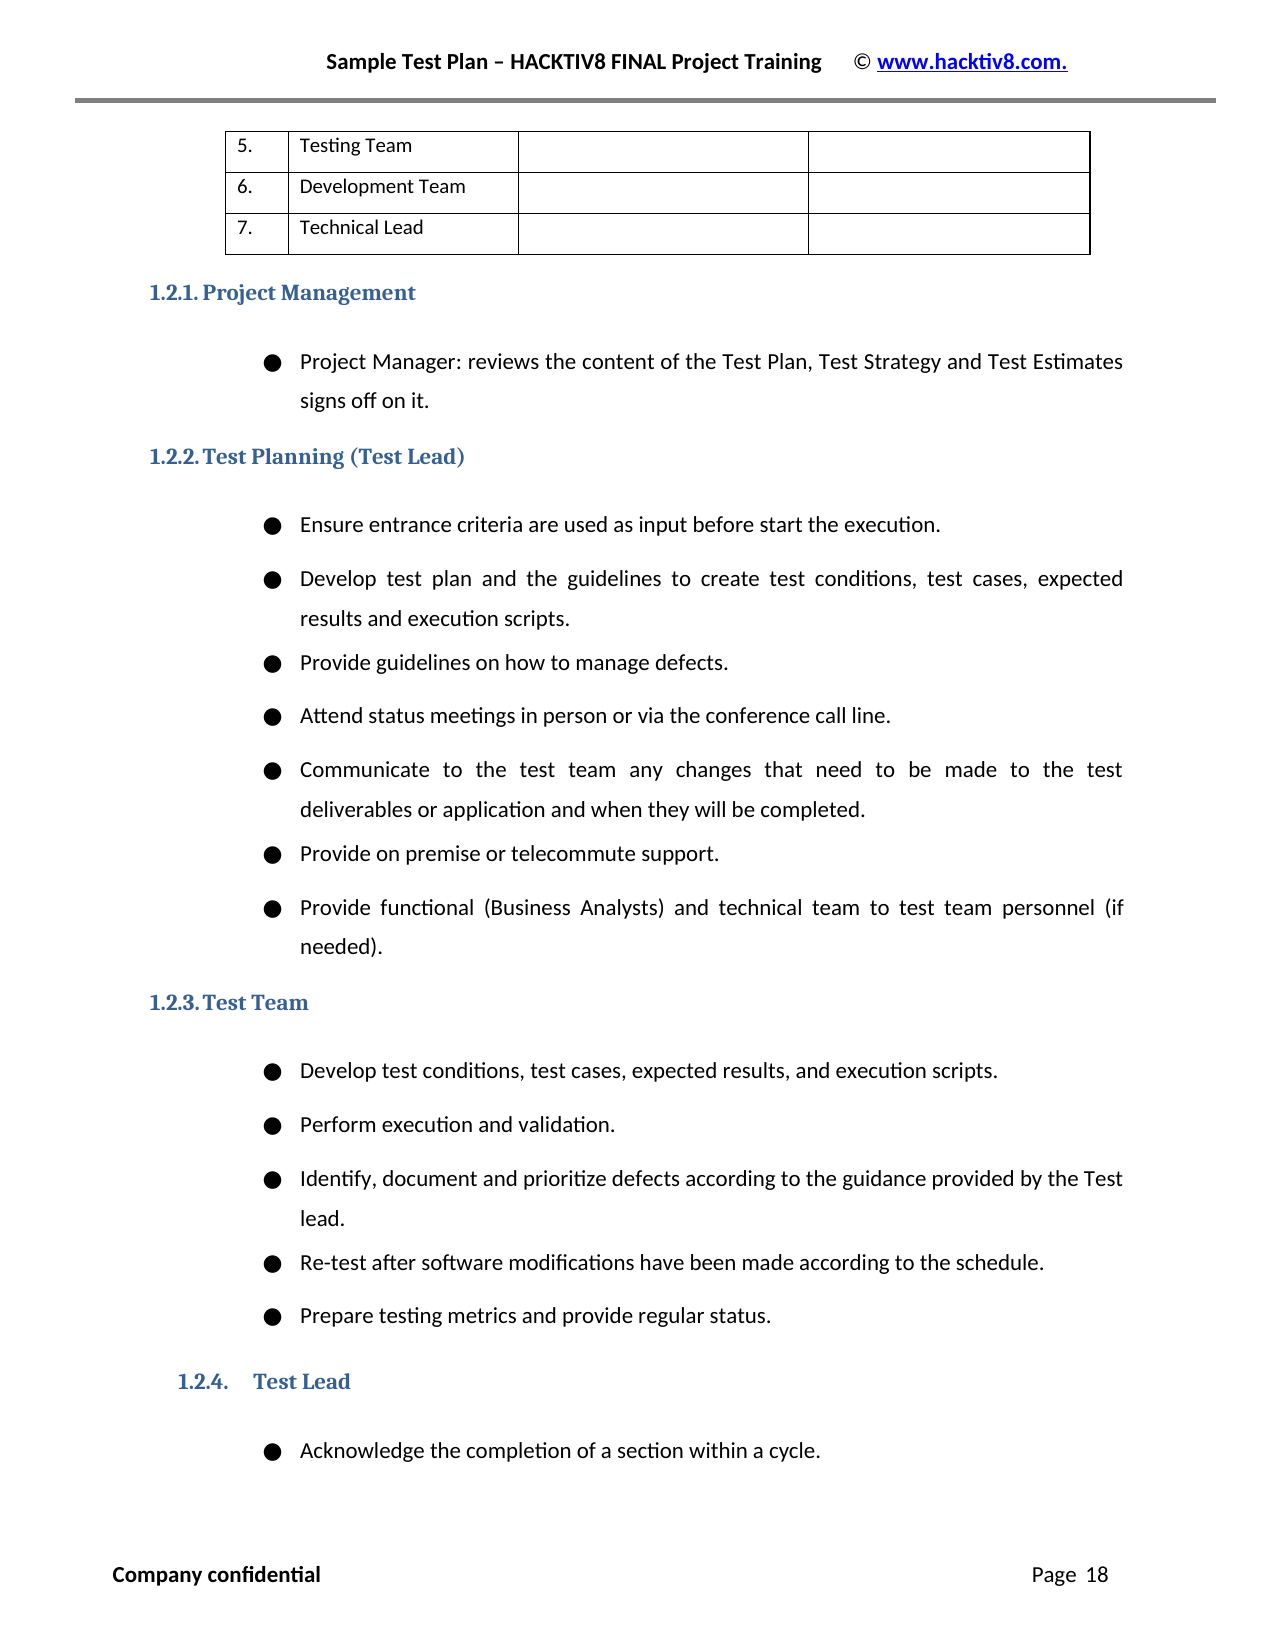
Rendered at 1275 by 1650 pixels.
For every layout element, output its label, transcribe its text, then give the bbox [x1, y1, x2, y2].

table_cell [519, 214, 808, 254]
list Re-test after software modifications have been made according to the schedule. [262, 1236, 1125, 1283]
subtitle Test Planning (Test Lead) [150, 443, 1125, 470]
list Prepare testing metrics and provide regular status. [262, 1290, 1125, 1337]
list Project Manager: reviews the content of the Test Plan, Test Strategy and Test Estimates signs off on it. [262, 335, 1125, 414]
table_cell [519, 132, 808, 172]
table_cell [809, 214, 1089, 254]
list Attend status meetings in person or via the conference call line. [262, 690, 1125, 737]
subtitle Test Team [150, 989, 1125, 1016]
list Provide guidelines on how to manage defects. [262, 636, 1125, 683]
table_cell Testing Team [289, 132, 518, 172]
subtitle Project Management [150, 280, 1125, 306]
list Identify, document and prioritize defects according to the guidance provided by the Test lead. [262, 1153, 1125, 1232]
list Provide functional (Business Analysts) and technical team to test team personnel (if needed). [262, 881, 1125, 960]
table_cell Technical Lead [289, 214, 518, 254]
list Develop test plan and the guidelines to create test conditions, test cases, expected results and execution scripts. [262, 553, 1125, 632]
table_cell Development Team [289, 173, 518, 213]
table_cell [809, 173, 1089, 213]
table_cell [809, 132, 1089, 172]
table_cell [519, 173, 808, 213]
list Provide on premise or telecommute support. [262, 827, 1125, 874]
table_cell 6. [226, 173, 288, 213]
table_cell 7. [226, 214, 288, 254]
list Perform execution and validation. [262, 1099, 1125, 1146]
table_cell 5. [226, 132, 288, 172]
list Develop test conditions, test cases, expected results, and execution scripts. [262, 1045, 1125, 1092]
subtitle Test Lead [178, 1369, 1125, 1395]
list Communicate to the test team any changes that need to be made to the test deliverables or application and when they will be completed. [262, 744, 1125, 823]
list Acknowledge the completion of a section within a cycle. [262, 1424, 1125, 1471]
list Ensure entrance criteria are used as input before start the execution. [262, 499, 1125, 546]
